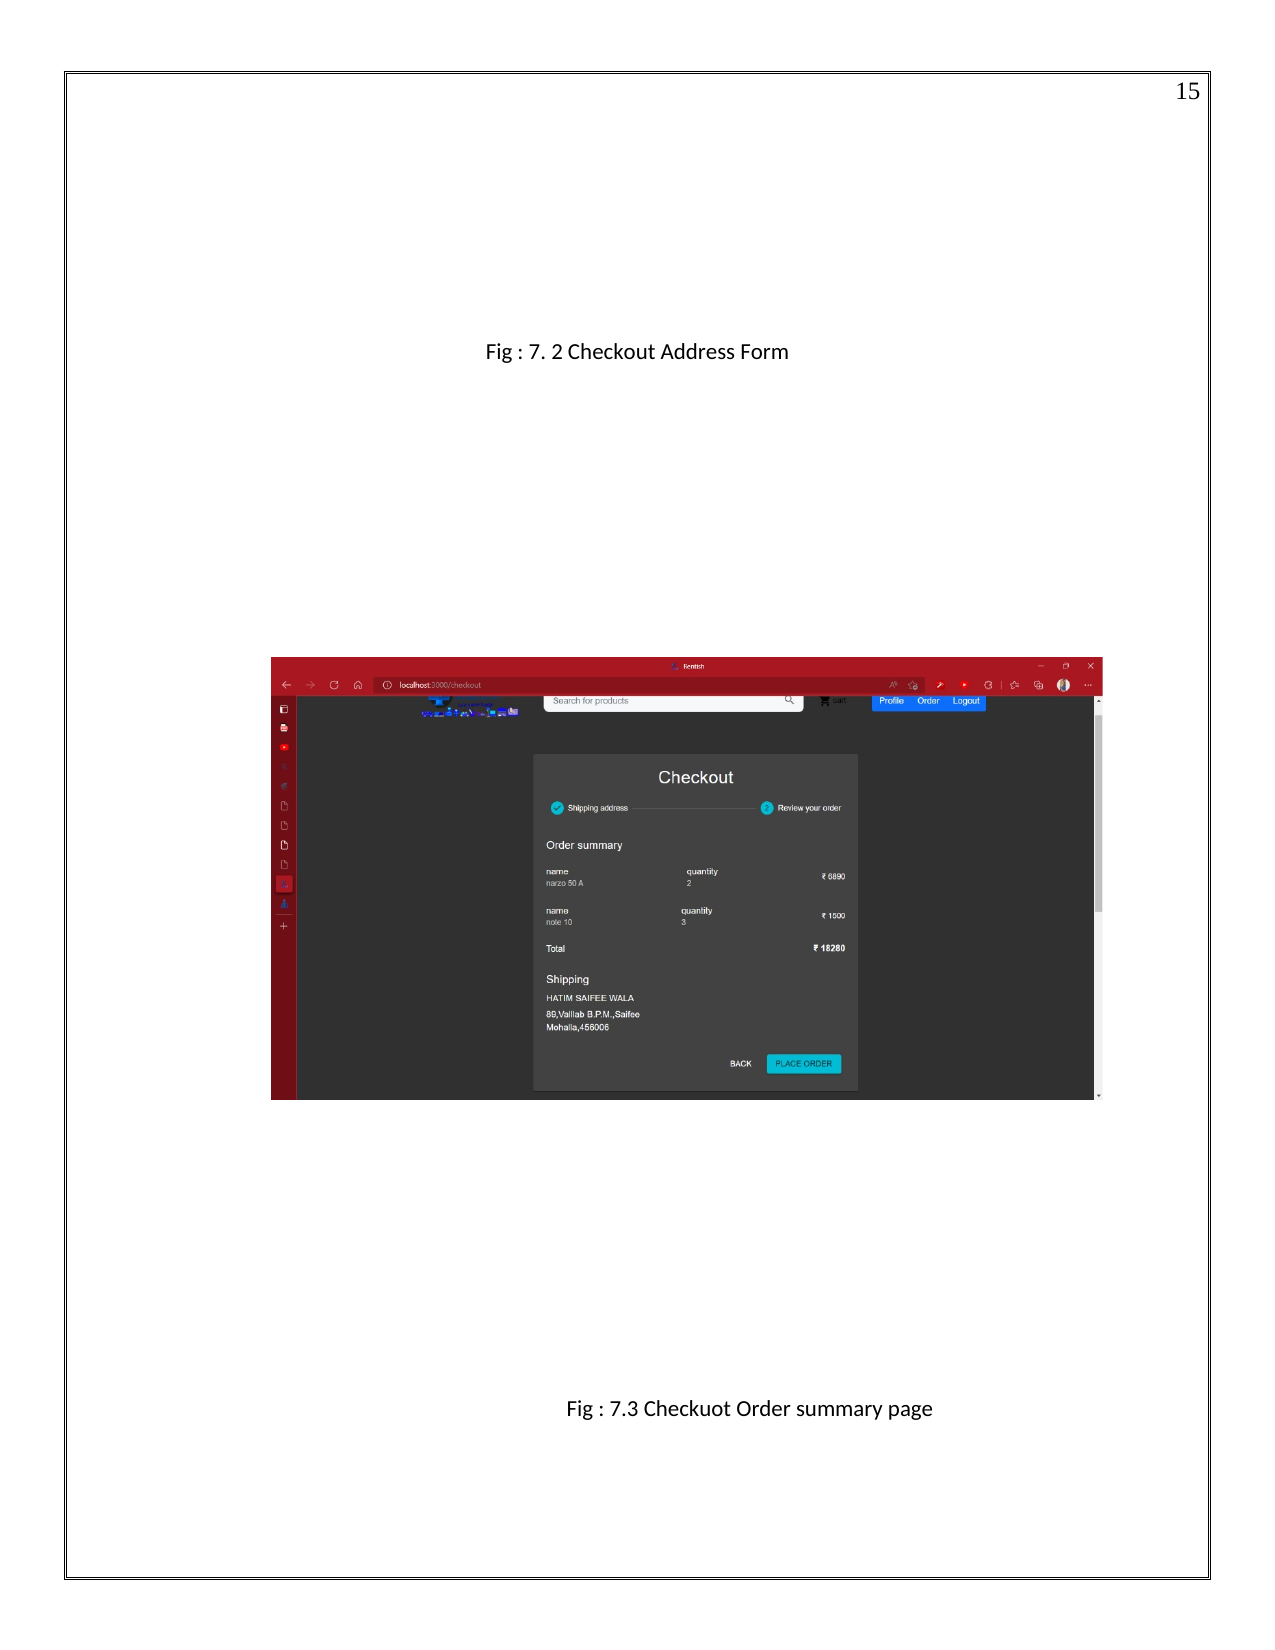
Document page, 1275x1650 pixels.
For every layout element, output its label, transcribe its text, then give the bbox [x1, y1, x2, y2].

text Fig : 7. 2 Checkout Address Form [75, 337, 1200, 366]
text Fig : 7.3 Checkuot Order summary page [300, 1394, 1200, 1422]
picture [271, 657, 1103, 1100]
